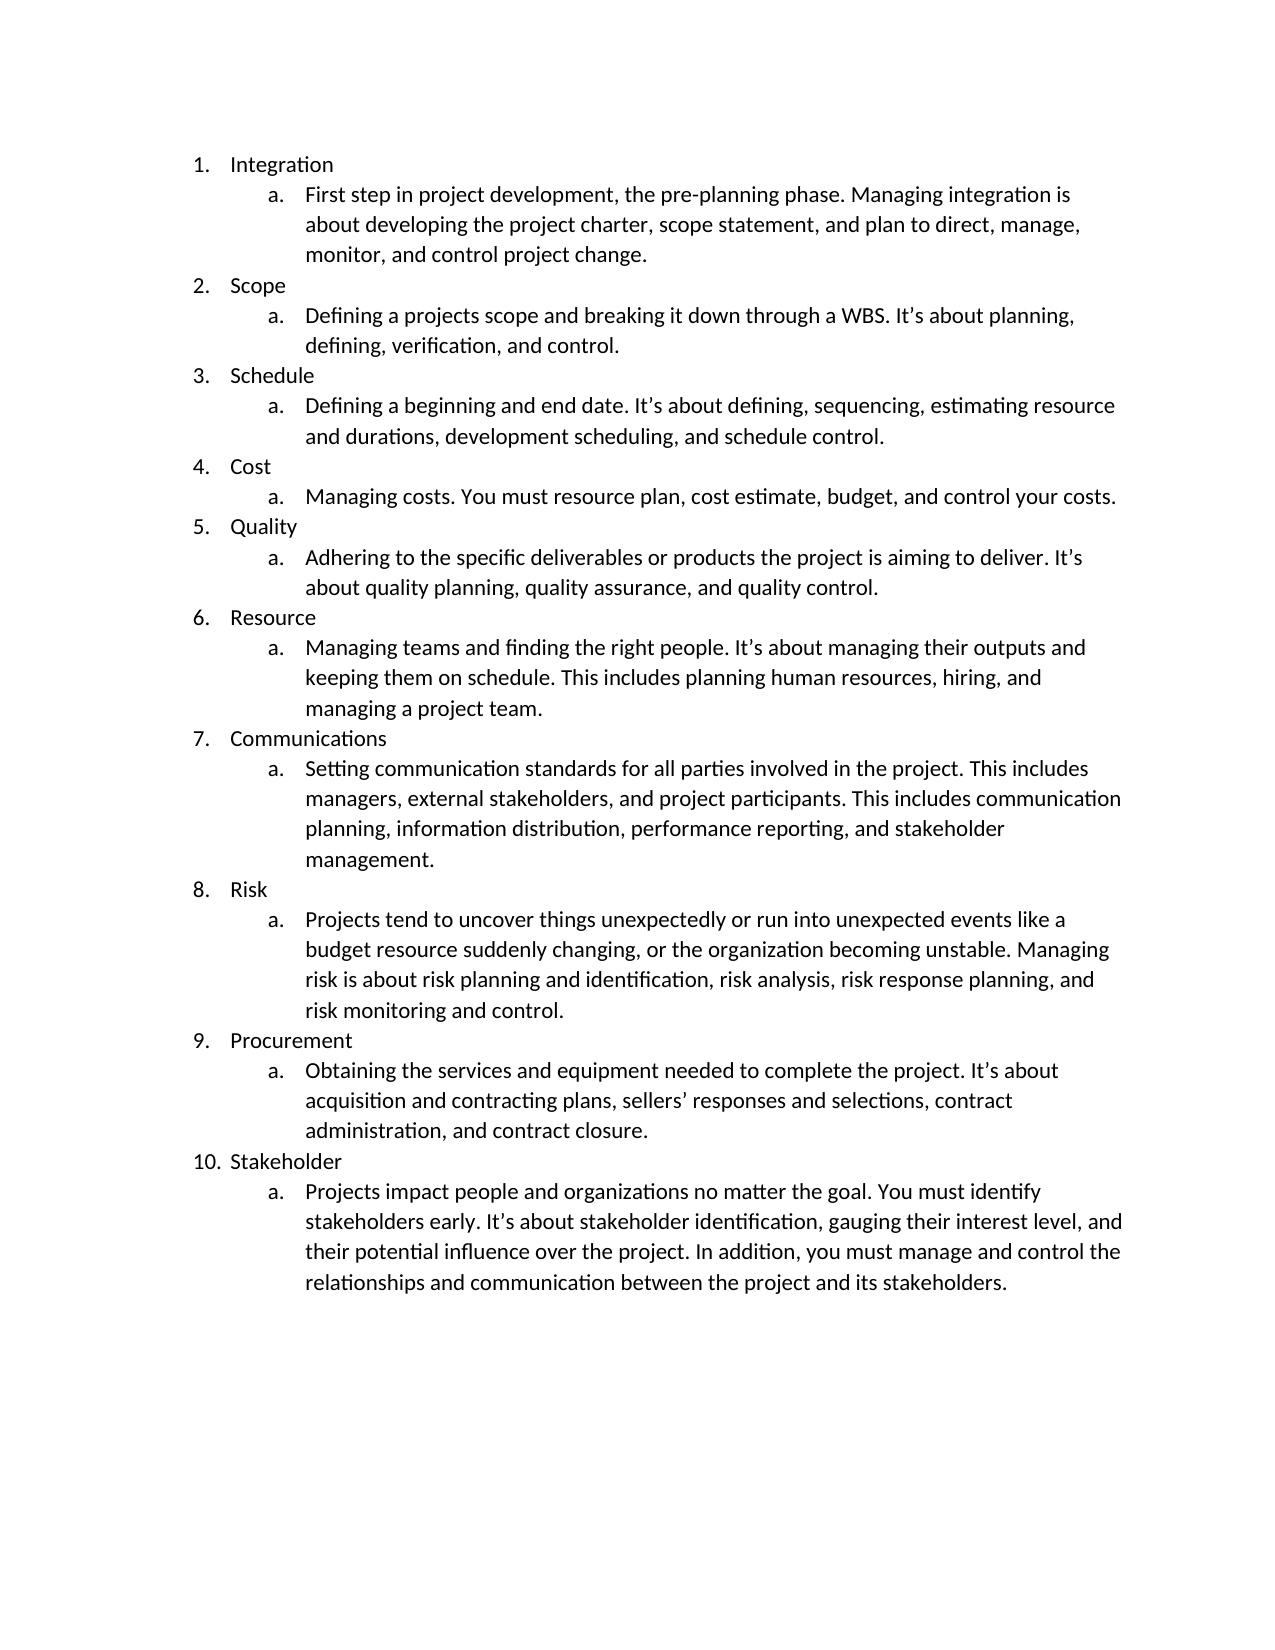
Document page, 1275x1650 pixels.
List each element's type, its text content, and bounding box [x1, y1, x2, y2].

list Defining a beginning and end date. It’s about defining, sequencing, estimating resource and durations, development scheduling, and schedule control. [268, 392, 1125, 450]
list Schedule [193, 361, 1125, 389]
list Quality [193, 512, 1125, 541]
list Setting communication standards for all parties involved in the project. This includes managers, external stakeholders, and project participants. This includes communication planning, information distribution, performance reporting, and stakeholder management. [268, 754, 1125, 873]
list Resource [193, 603, 1125, 631]
list Scope [193, 271, 1125, 299]
list First step in project development, the pre-planning phase. Managing integration is about developing the project charter, scope statement, and plan to direct, manage, monitor, and control project change. [268, 180, 1125, 269]
list Projects impact people and organizations no matter the goal. You must identify stakeholders early. It’s about stakeholder identification, gauging their interest level, and their potential influence over the project. In addition, you must manage and control the relationships and communication between the project and its stakeholders. [268, 1177, 1125, 1296]
list Procurement [193, 1026, 1125, 1054]
list Managing costs. You must resource plan, cost estimate, budget, and control your costs. [268, 482, 1125, 510]
list Projects tend to uncover things unexpectedly or run into unexpected events like a budget resource suddenly changing, or the organization becoming unstable. Managing risk is about risk planning and identification, risk analysis, risk response planning, and risk monitoring and control. [268, 905, 1125, 1024]
list Cost [193, 452, 1125, 480]
list Communications [193, 724, 1125, 752]
list Obtaining the services and equipment needed to complete the project. It’s about acquisition and contracting plans, sellers’ responses and selections, contract administration, and contract closure. [268, 1056, 1125, 1145]
list Stakeholder [193, 1147, 1125, 1175]
list Managing teams and finding the right people. It’s about managing their outputs and keeping them on schedule. This includes planning human resources, hiring, and managing a project team. [268, 633, 1125, 722]
list Integration [193, 150, 1125, 178]
list Risk [193, 875, 1125, 903]
list Defining a projects scope and breaking it down through a WBS. It’s about planning, defining, verification, and control. [268, 301, 1125, 359]
list Adhering to the specific deliverables or products the project is aiming to deliver. It’s about quality planning, quality assurance, and quality control. [268, 543, 1125, 601]
